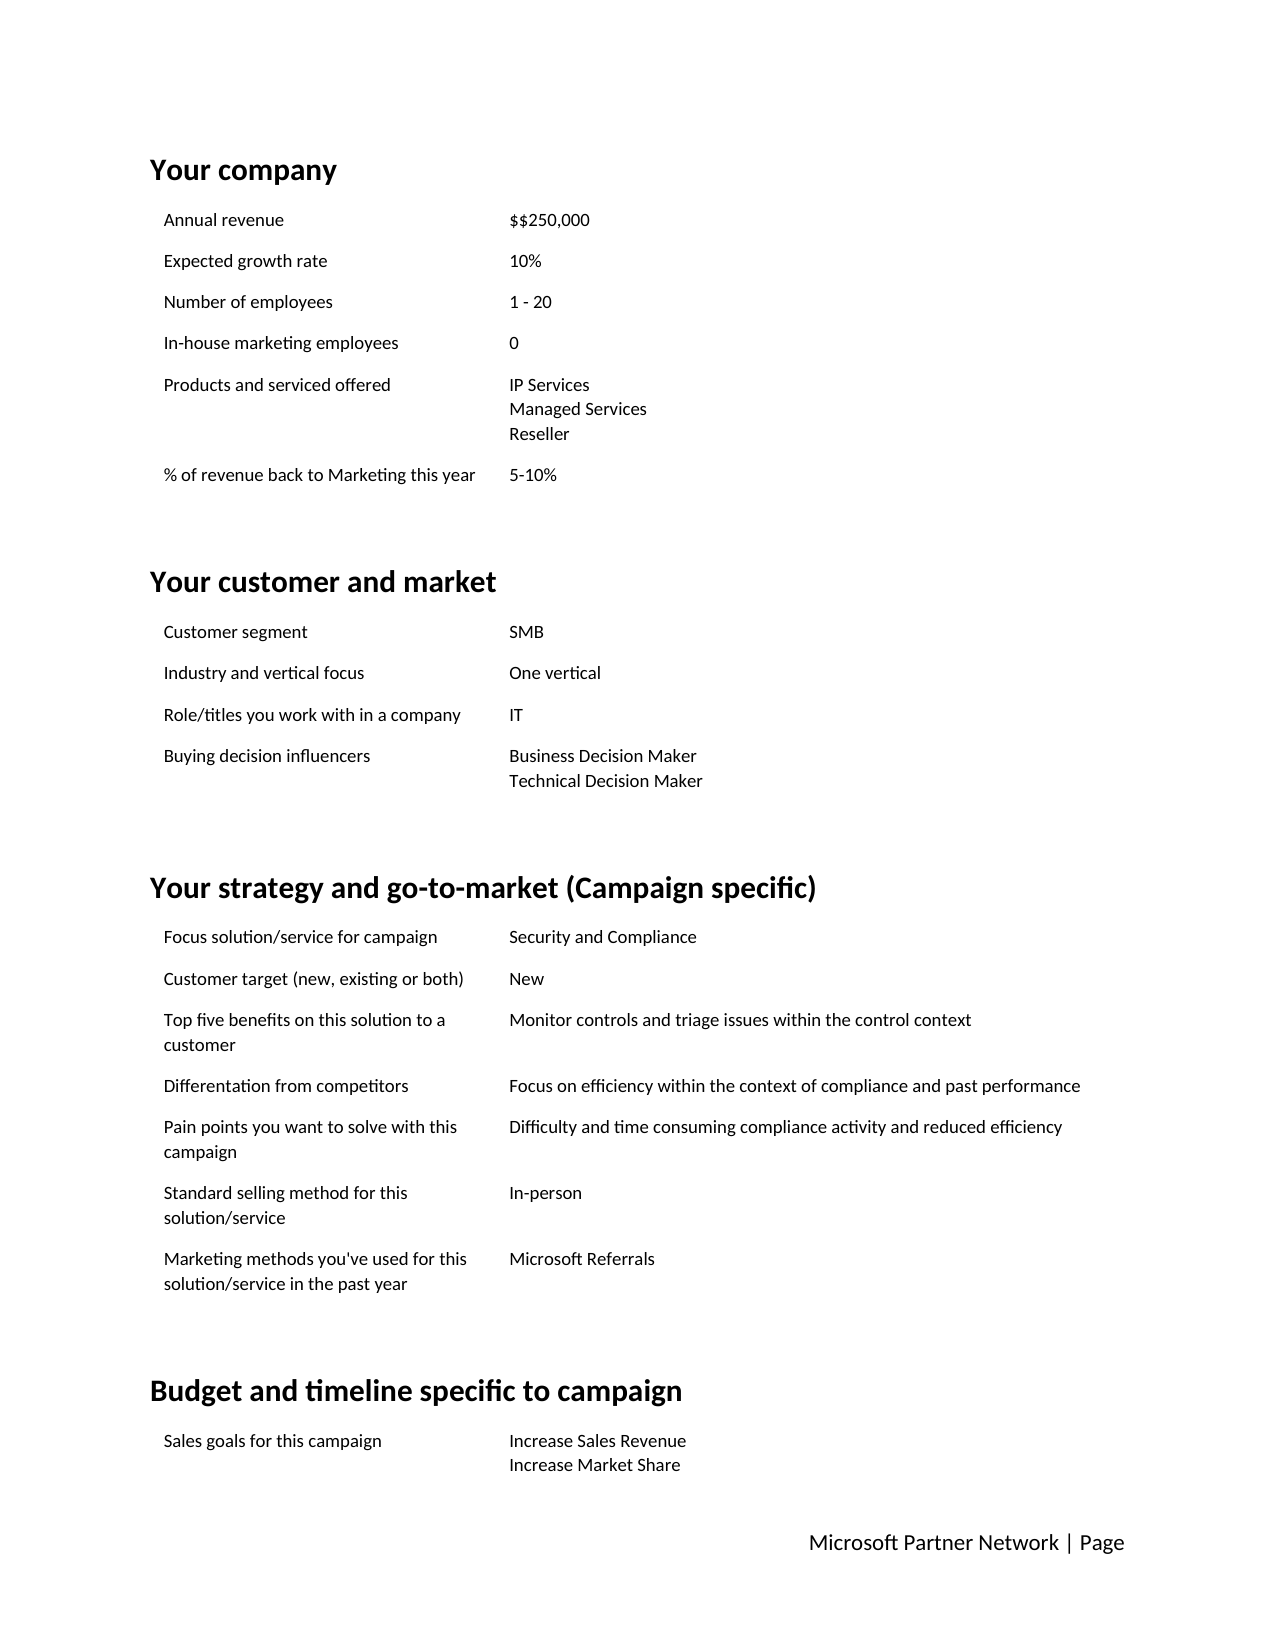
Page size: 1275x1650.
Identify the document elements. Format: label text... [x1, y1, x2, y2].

table_cell Number of employees [163, 290, 508, 332]
table_cell IP Services Managed Services Reseller [508, 373, 1150, 463]
table_cell 5-10% [508, 464, 1150, 505]
table_cell IT [508, 703, 1150, 744]
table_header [508, 1429, 1150, 1476]
subtitle Your customer and market [150, 562, 1125, 601]
table_cell Role/titles you work with in a company [163, 703, 508, 744]
subtitle Your strategy and go-to-market (Campaign specific) [150, 868, 1125, 906]
table_cell Marketing methods you've used for this solution/service in the past year [163, 1247, 508, 1313]
table_cell 1 - 20 [508, 290, 1150, 332]
table_cell Pain points you want to solve with this campaign [163, 1115, 508, 1181]
table_cell 10% [508, 249, 1150, 290]
table_cell In-house marketing employees [163, 332, 508, 373]
table_header Annual revenue [163, 208, 508, 249]
table_cell 0 [508, 332, 1150, 373]
subtitle Your company [150, 150, 1125, 188]
table_header SMB [508, 620, 1150, 662]
table_header Security and Compliance [508, 926, 1150, 967]
table_cell Products and serviced offered [163, 373, 508, 463]
table_cell Business Decision Maker Technical Decision Maker [508, 744, 1150, 810]
table_cell Customer target (new, existing or both) [163, 967, 508, 1008]
table_cell Expected growth rate [163, 249, 508, 290]
table_cell In-person [508, 1181, 1150, 1247]
table_cell Standard selling method for this solution/service [163, 1181, 508, 1247]
table_cell One vertical [508, 662, 1150, 703]
table_cell Focus on efficiency within the context of compliance and past performance [508, 1074, 1150, 1115]
table_cell Top five benefits on this solution to a customer [163, 1008, 508, 1074]
table_cell Differentation from competitors [163, 1074, 508, 1115]
table_cell Difficulty and time consuming compliance activity and reduced efficiency [508, 1115, 1150, 1181]
table_cell New [508, 967, 1150, 1008]
table_cell % of revenue back to Marketing this year [163, 464, 508, 505]
subtitle Budget and timeline specific to campaign [150, 1371, 1125, 1409]
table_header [163, 1429, 508, 1476]
table_cell Microsoft Referrals [508, 1247, 1150, 1313]
table_header $$250,000 [508, 208, 1150, 249]
table_cell Monitor controls and triage issues within the control context [508, 1008, 1150, 1074]
table_cell Buying decision influencers [163, 744, 508, 810]
table_header Focus solution/service for campaign [163, 926, 508, 967]
table_cell Industry and vertical focus [163, 662, 508, 703]
table_header Customer segment [163, 620, 508, 662]
